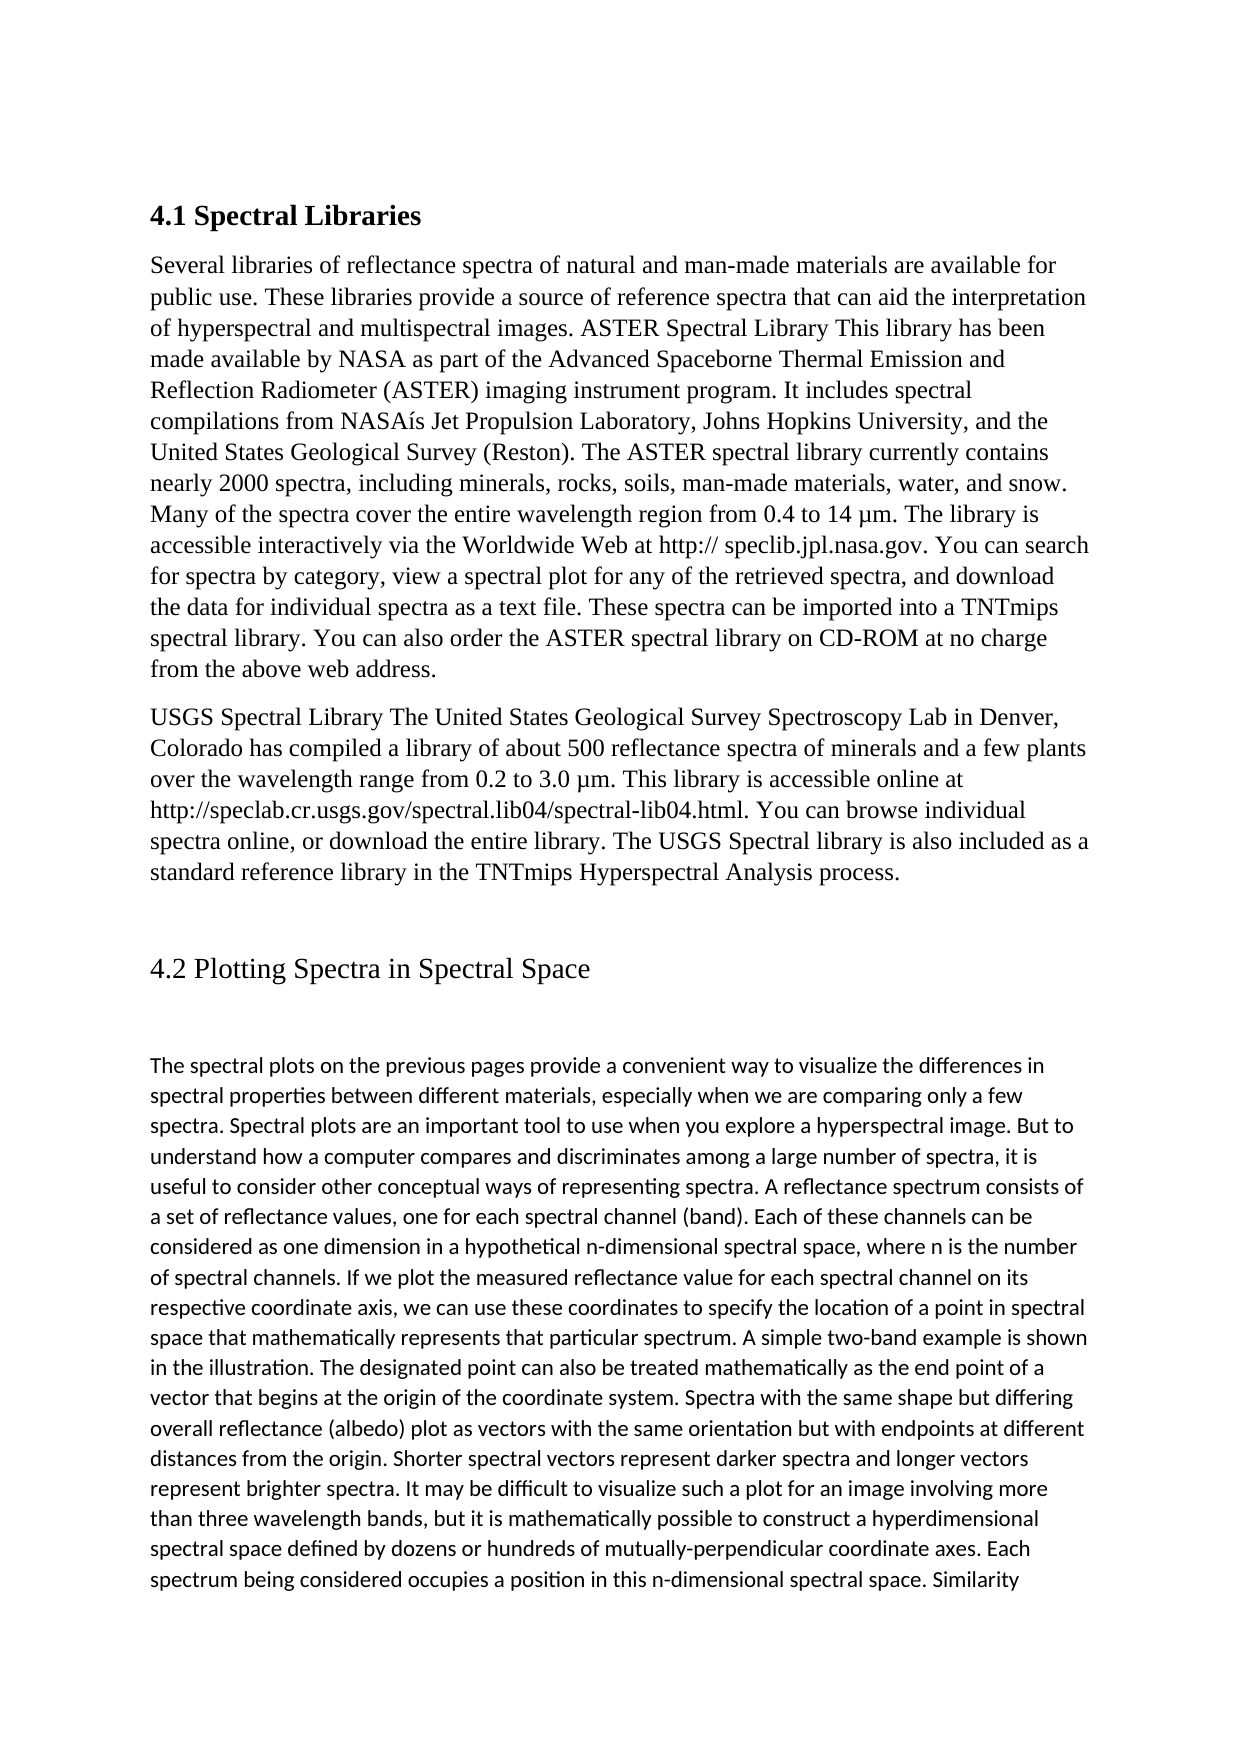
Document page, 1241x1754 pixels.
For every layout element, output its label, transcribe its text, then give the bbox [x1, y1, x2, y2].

text USGS Spectral Library The United States Geological Survey Spectroscopy Lab in Denver, Colorado has compiled a library of about 500 reflectance spectra of minerals and a few plants over the wavelength range from 0.2 to 3.0 µm. This library is accessible online at http://speclab.cr.usgs.gov/spectral.lib04/spectral-lib04.html. You can browse individual spectra online, or download the entire library. The USGS Spectral library is also included as a standard reference library in the TNTmips Hyperspectral Analysis process. [150, 702, 1090, 886]
text Several libraries of reflectance spectra of natural and man-made materials are available for public use. These libraries provide a source of reference spectra that can aid the interpretation of hyperspectral and multispectral images. ASTER Spectral Library This library has been made available by NASA as part of the Advanced Spaceborne Thermal Emission and Reflection Radiometer (ASTER) imaging instrument program. It includes spectral compilations from NASAís Jet Propulsion Laboratory, Johns Hopkins University, and the United States Geological Survey (Reston). The ASTER spectral library currently contains nearly 2000 spectra, including minerals, rocks, soils, man-made materials, water, and snow. Many of the spectra cover the entire wavelength region from 0.4 to 14 µm. The library is accessible interactively via the Worldwide Web at http:// speclib.jpl.nasa.gov. You can search for spectra by category, view a spectral plot for any of the retrieved spectra, and download the data for individual spectra as a text file. These spectra can be imported into a TNTmips spectral library. You can also order the ASTER spectral library on CD-ROM at no charge from the above web address. [150, 251, 1090, 683]
text 4.2 Plotting Spectra in Spectral Space [150, 952, 1090, 985]
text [150, 1051, 1090, 1593]
text 4.1 Spectral Libraries [150, 198, 1090, 231]
